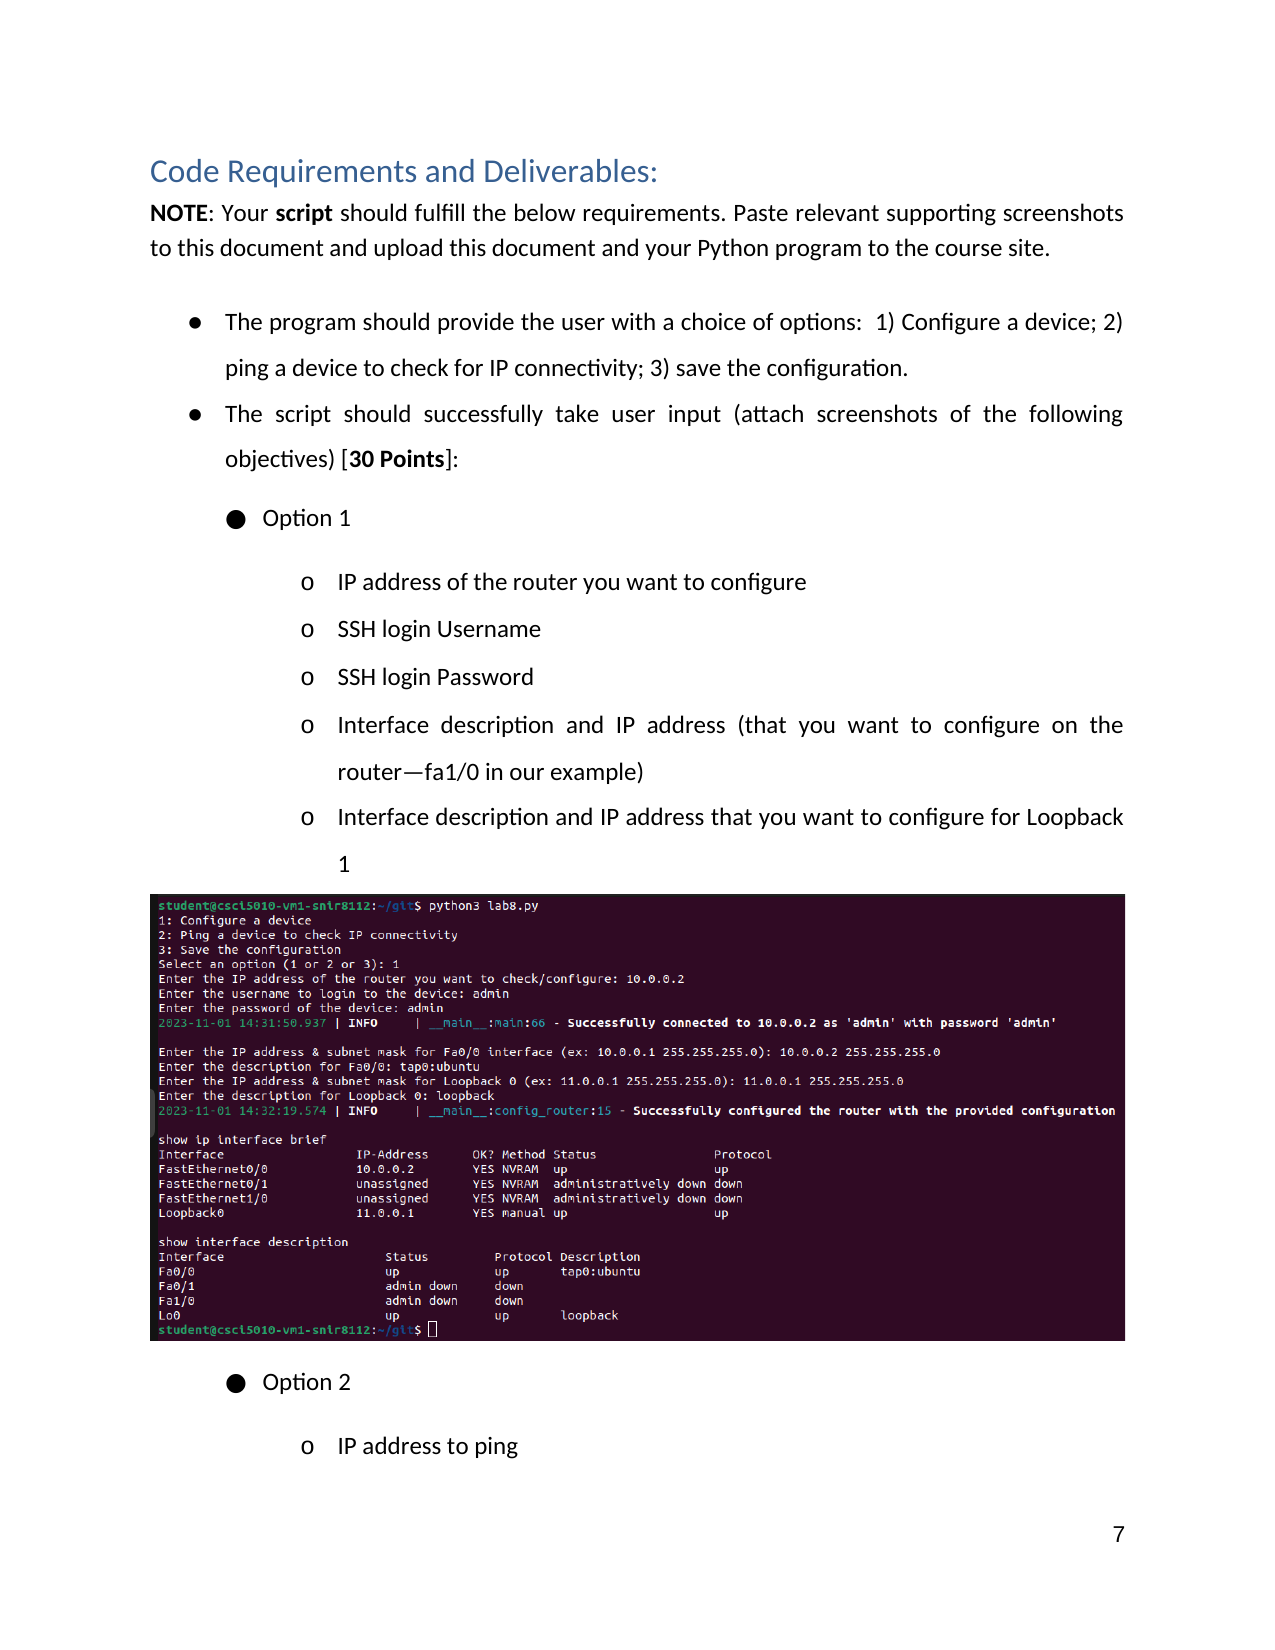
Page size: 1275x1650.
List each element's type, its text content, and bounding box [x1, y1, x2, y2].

list IP address to ping [300, 1430, 1125, 1462]
list Option 2 [225, 1353, 1125, 1404]
picture [150, 894, 1125, 1341]
list Interface description and IP address that you want to configure for Loopback 1 [300, 802, 1125, 879]
list SSH login Password [300, 661, 1125, 693]
list The program should provide the user with a choice of options: 1) Configure a device; 2) ping a device to check for IP connectivity; 3) save the configuration. [187, 306, 1125, 382]
text NOTE: Your script should fulfill the below requirements. Paste relevant supporting screenshots to this document and upload this document and your Python program to the course site. [150, 197, 1125, 262]
list SSH login Username [300, 614, 1125, 645]
list IP address of the router you want to configure [300, 566, 1125, 598]
list The script should successfully take user input (attach screenshots of the following objectives) [30 Points]: [187, 398, 1125, 474]
text Code Requirements and Deliverables: [150, 150, 1125, 191]
list Interface description and IP address (that you want to configure on the router—fa1/0 in our example) [300, 709, 1125, 786]
list Option 1 [225, 489, 1125, 540]
